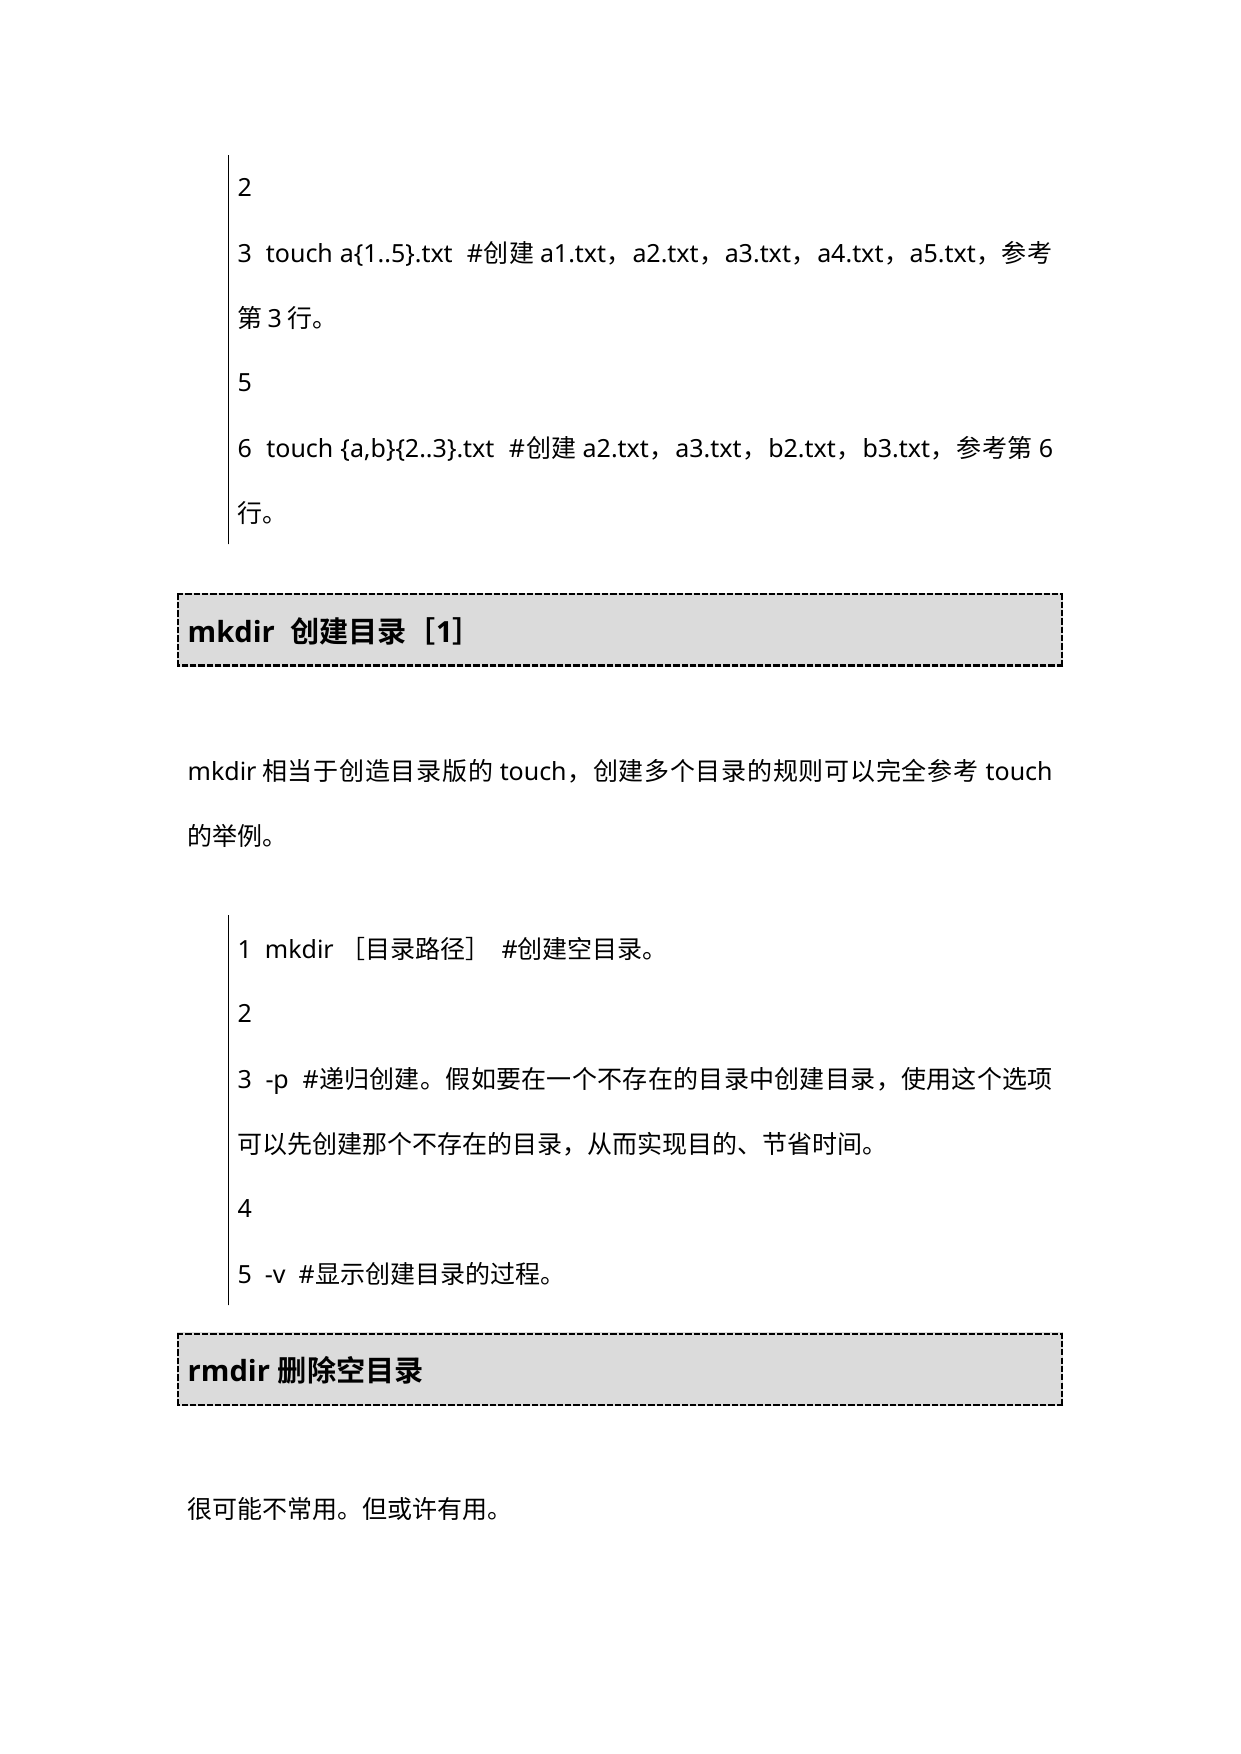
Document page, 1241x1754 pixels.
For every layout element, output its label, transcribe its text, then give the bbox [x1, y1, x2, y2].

text 5 [229, 349, 1053, 414]
subtitle mkdir 创建目录［1］ [177, 593, 1063, 667]
text 3 -p #递归创建。假如要在一个不存在的目录中创建目录，使用这个选项可以先创建那个不存在的目录，从而实现目的、节省时间。 [229, 1045, 1053, 1175]
text 5 -v #显示创建目录的过程。 [229, 1240, 1053, 1305]
text mkdir相当于创造目录版的touch，创建多个目录的规则可以完全参考touch的举例。 [187, 737, 1053, 867]
text 很可能不常用。但或许有用。 [187, 1476, 1053, 1541]
text 6 touch {a,b}{2..3}.txt #创建a2.txt，a3.txt，b2.txt，b3.txt，参考第6行。 [229, 414, 1053, 544]
text 1 mkdir ［目录路径］ #创建空目录。 [229, 915, 1053, 980]
text 2 [229, 980, 1053, 1045]
text 3 touch a{1..5}.txt #创建a1.txt，a2.txt，a3.txt，a4.txt，a5.txt，参考第3行。 [229, 219, 1053, 349]
subtitle rmdir 删除空目录 [177, 1332, 1063, 1406]
text 2 [228, 154, 1053, 219]
text 4 [229, 1175, 1053, 1240]
